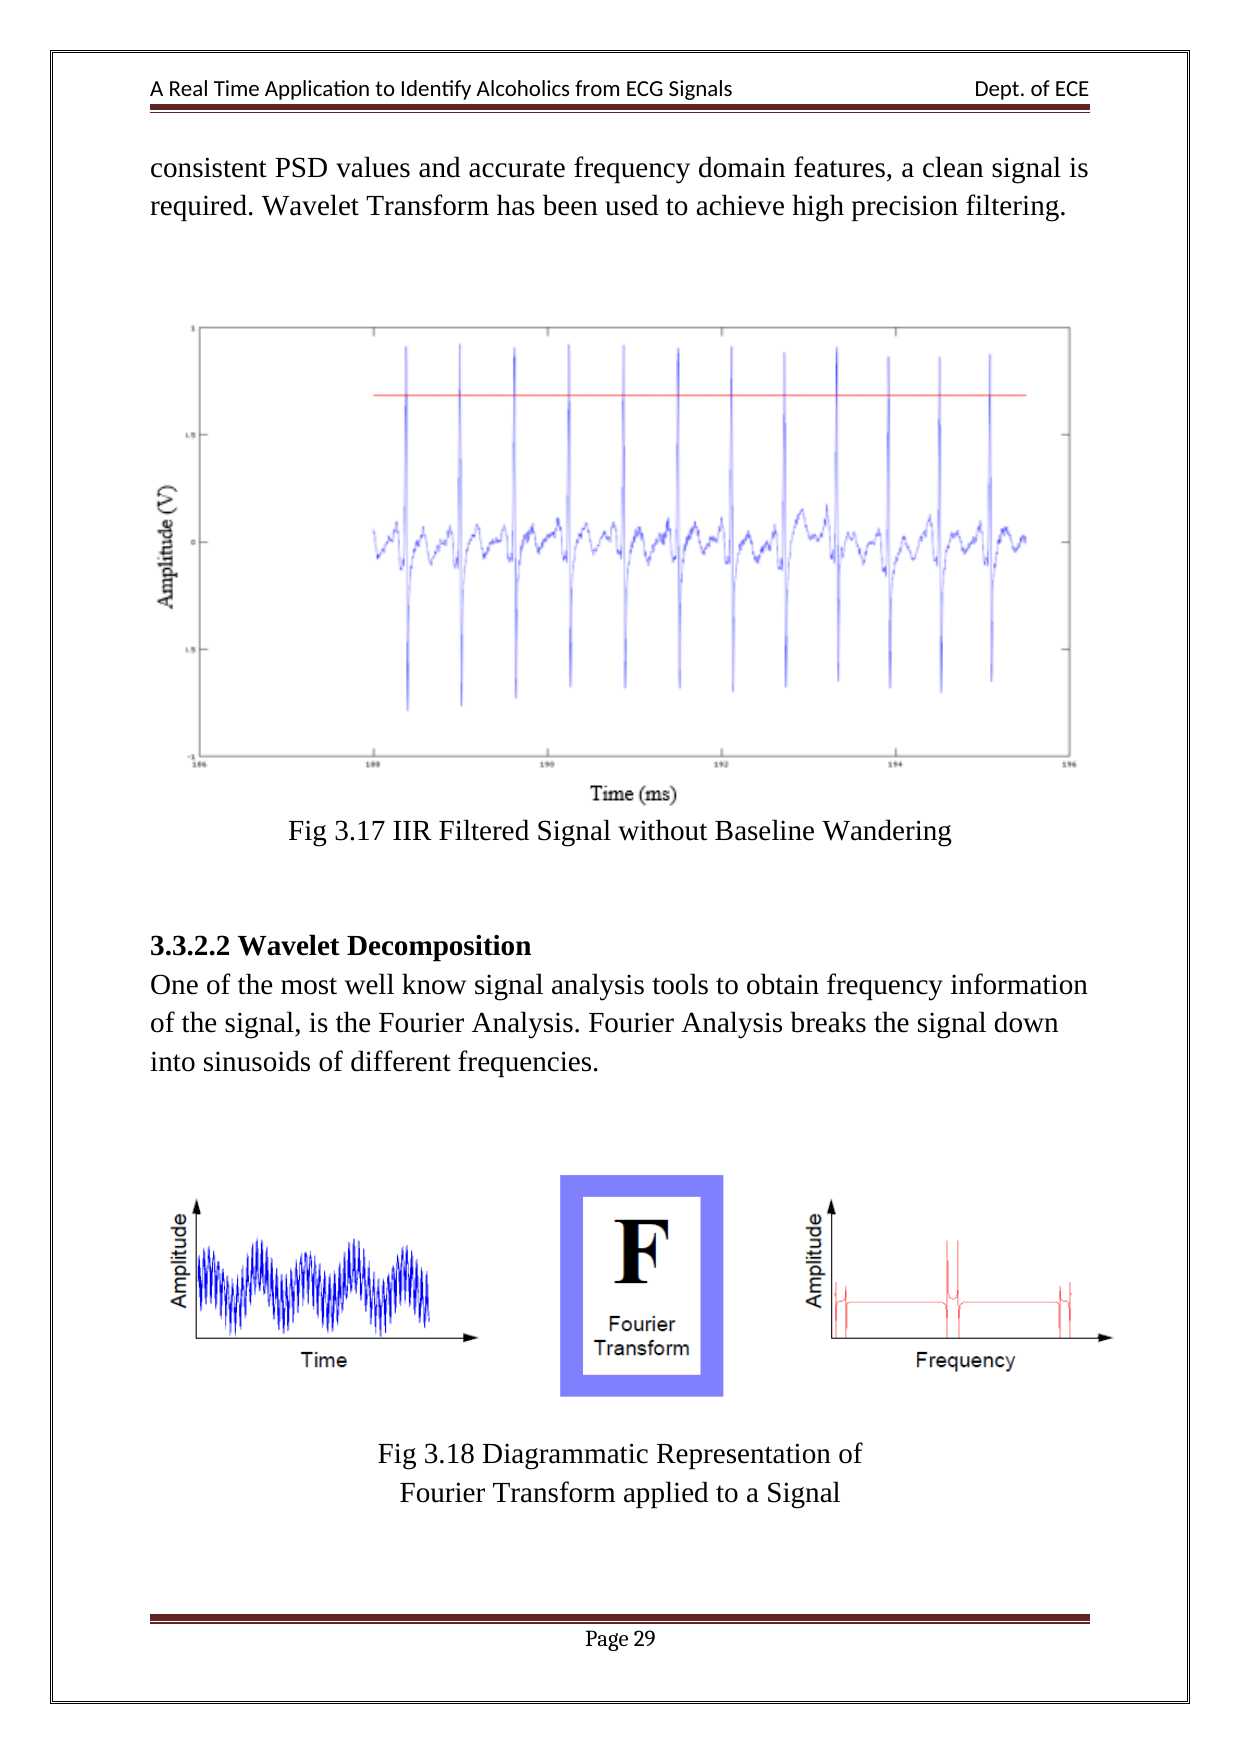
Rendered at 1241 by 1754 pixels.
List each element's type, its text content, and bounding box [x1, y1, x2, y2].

text 3.3.2.2 Wavelet Decomposition [150, 928, 1090, 962]
text Fig 3.17 IIR Filtered Signal without Baseline Wandering [150, 813, 1090, 846]
picture [150, 1162, 1125, 1412]
picture [150, 304, 1091, 809]
text Fourier Transform applied to a Signal [150, 1475, 1090, 1508]
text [150, 150, 1090, 222]
text Fig 3.18 Diagrammatic Representation of [150, 1436, 1090, 1470]
text One of the most well know signal analysis tools to obtain frequency information of the signal, is the Fourier Analysis. Fourier Analysis breaks the signal down into sinusoids of different frequencies. [150, 967, 1090, 1077]
